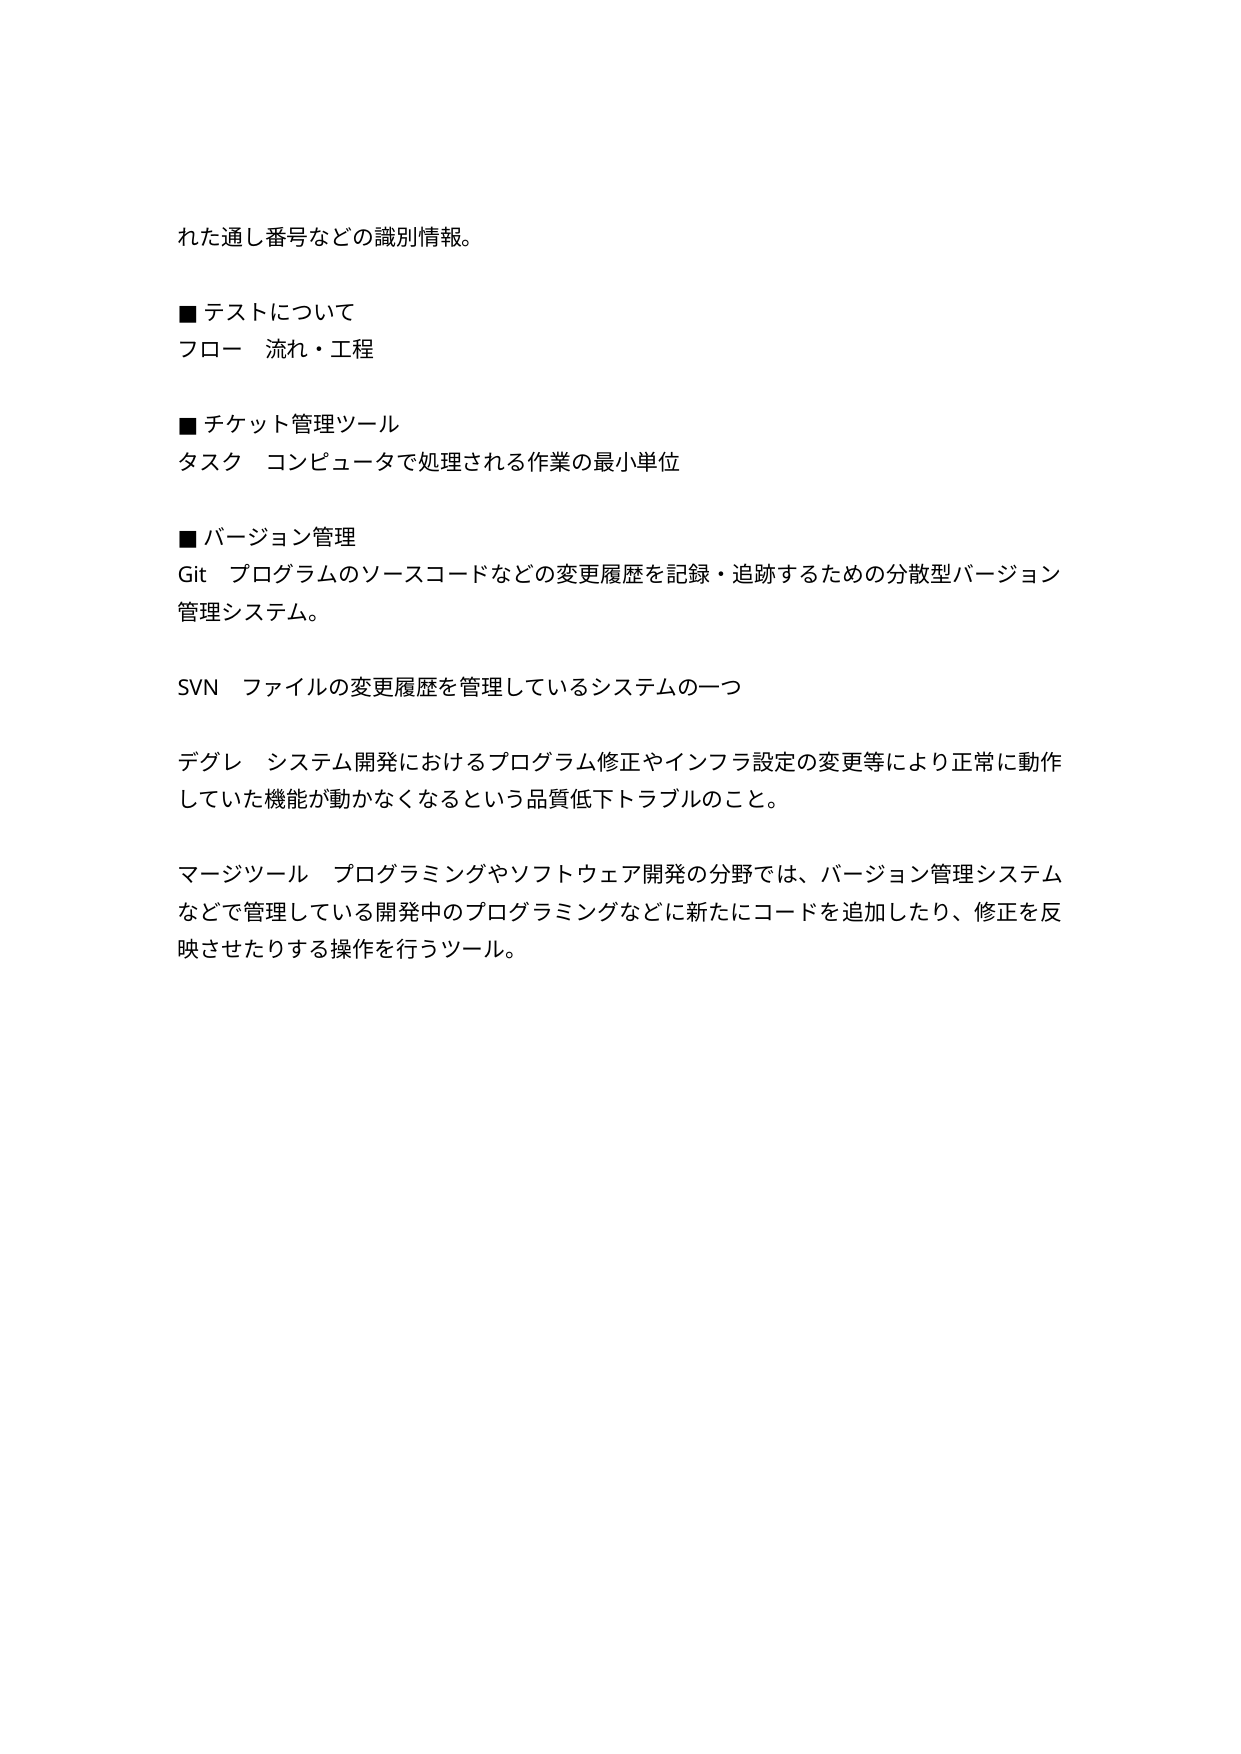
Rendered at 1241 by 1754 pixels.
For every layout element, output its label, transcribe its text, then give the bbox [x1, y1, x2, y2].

text フロー 流れ・工程 [177, 329, 1063, 367]
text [177, 217, 1063, 254]
text ■ バージョン管理 [177, 517, 1063, 554]
text ■ テストについて [177, 292, 1063, 329]
text タスク コンピュータで処理される作業の最小単位 [177, 442, 1063, 479]
text デグレ システム開発におけるプログラム修正やインフラ設定の変更等により正常に動作していた機能が動かなくなるという品質低下トラブルのこと。 [177, 742, 1063, 817]
text ■ チケット管理ツール [177, 404, 1063, 442]
text SVN ファイルの変更履歴を管理しているシステムの一つ [177, 667, 1063, 704]
text マージツール プログラミングやソフトウェア開発の分野では、バージョン管理システムなどで管理している開発中のプログラミングなどに新たにコードを追加したり、修正を反映させたりする操作を行うツール。 [177, 854, 1063, 967]
text Git プログラムのソースコードなどの変更履歴を記録・追跡するための分散型バージョン管理システム。 [177, 554, 1063, 629]
